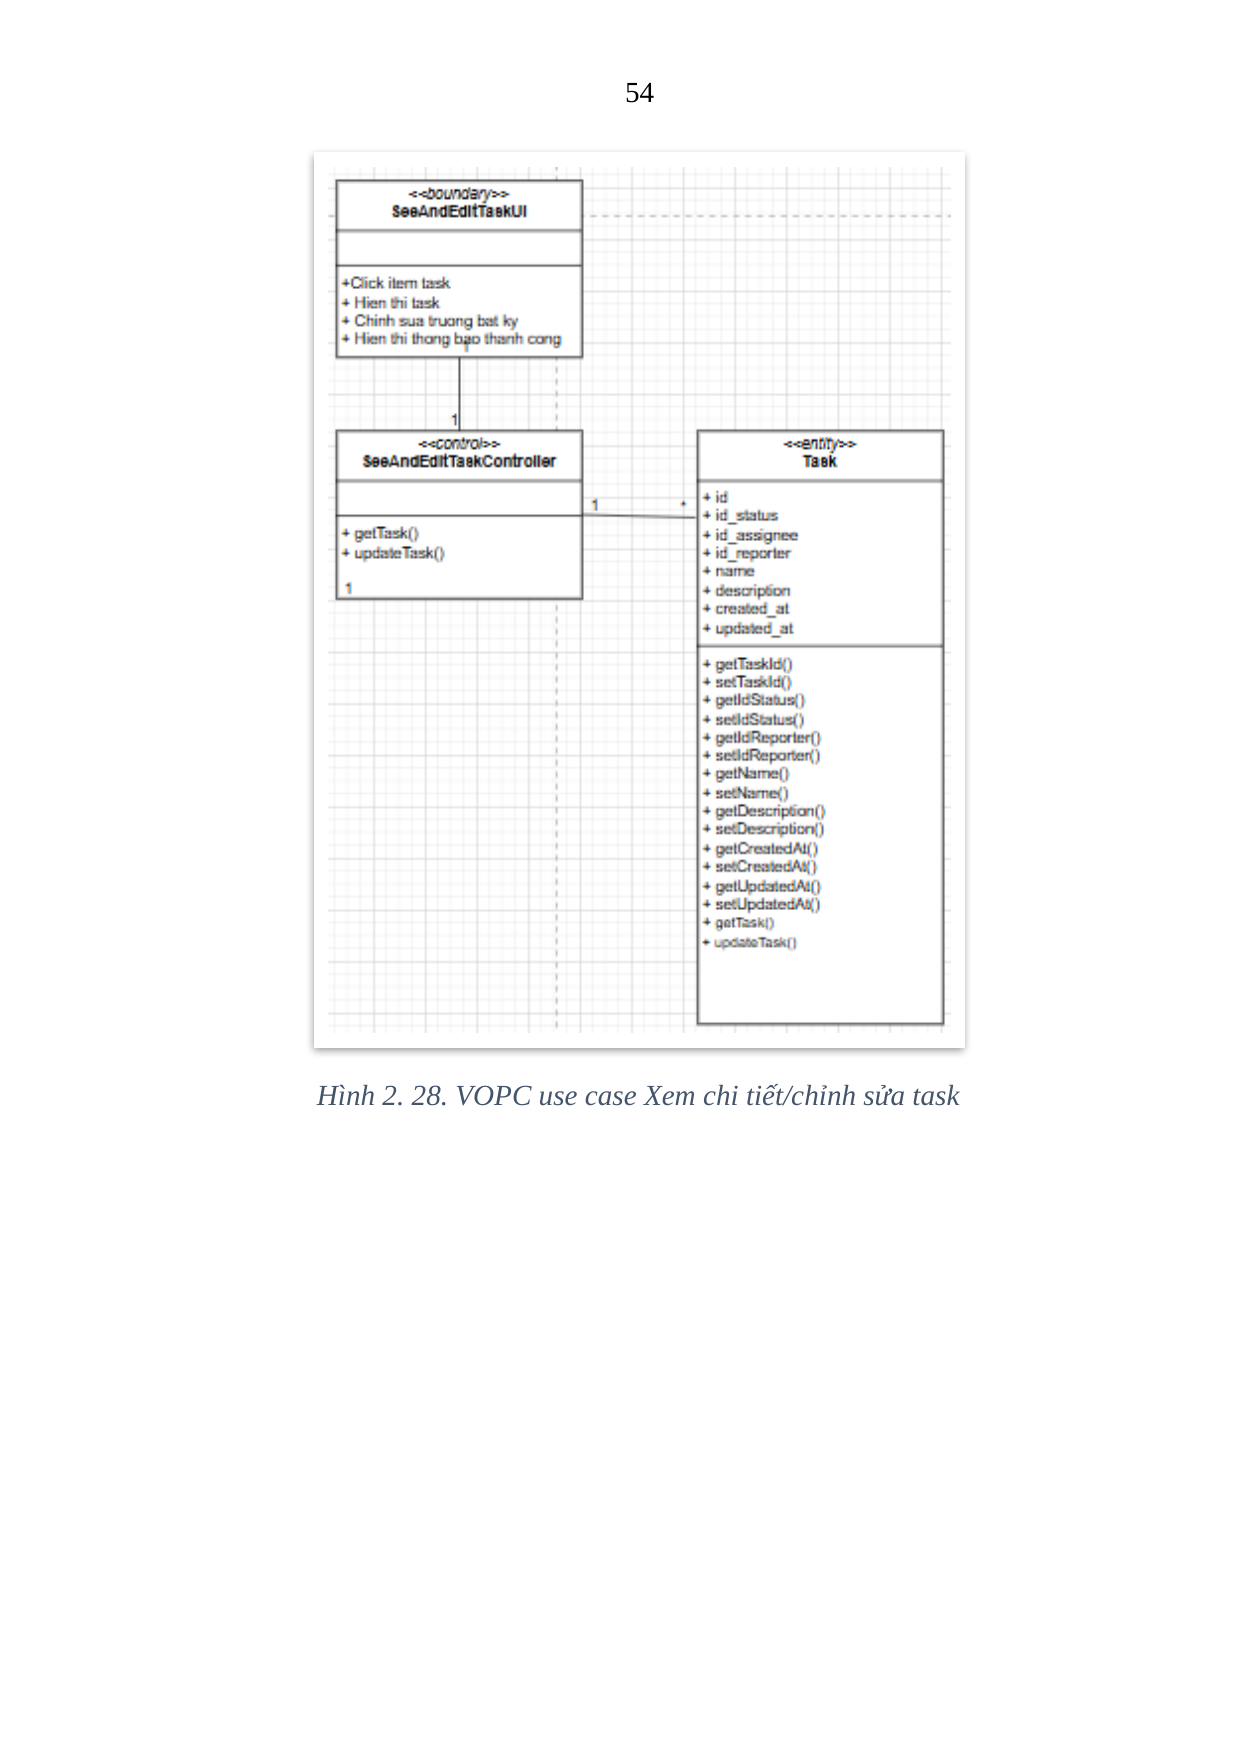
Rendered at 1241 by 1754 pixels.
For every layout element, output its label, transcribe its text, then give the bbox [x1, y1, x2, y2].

text Hình 2. 28. VOPC use case Xem chi tiết/chỉnh sửa task [177, 1078, 1101, 1111]
picture [328, 167, 951, 1033]
